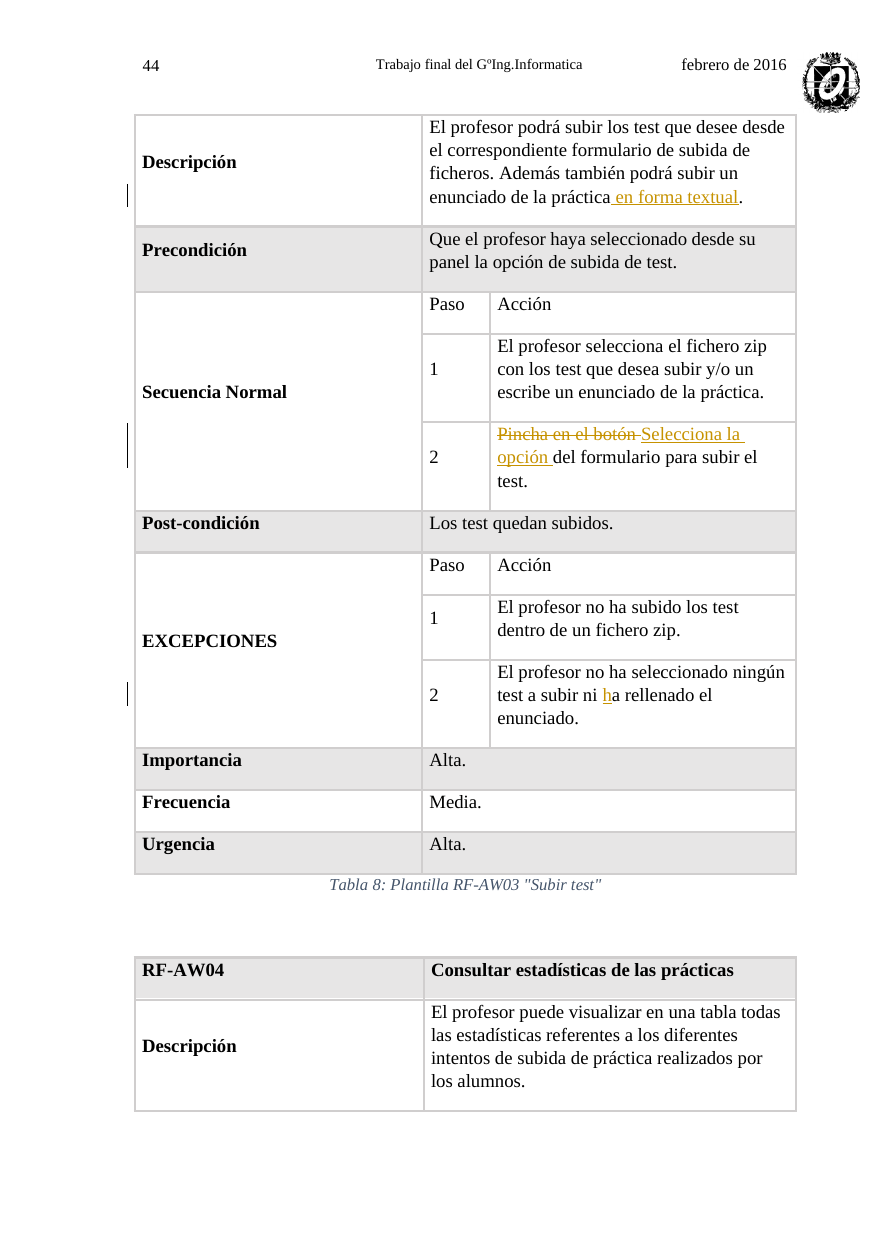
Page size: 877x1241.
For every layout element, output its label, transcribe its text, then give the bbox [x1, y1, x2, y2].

table_cell Precondición [136, 228, 421, 291]
table_cell Paso [423, 554, 489, 593]
table_cell del formulario para subir el test. [491, 423, 795, 509]
table_cell El profesor no ha subido los test dentro de un fichero zip. [491, 596, 795, 659]
table_cell Media. [423, 791, 795, 831]
table_cell El profesor podrá subir los test que desee desde el correspondiente formulario de subida de ficheros. Además también podrá subir un enunciado de la práctica. [423, 116, 795, 225]
table_cell El profesor no ha seleccionado ningún test a subir ni a rellenado el enunciado. [491, 661, 795, 747]
table_cell Frecuencia [136, 791, 421, 831]
table_cell 1 [423, 596, 489, 659]
table_cell Descripción [136, 1001, 423, 1110]
table_cell Alta. [423, 833, 795, 873]
table_cell Acción [491, 293, 795, 333]
table_cell Urgencia [136, 833, 421, 873]
table_cell 2 [423, 661, 489, 747]
table_header RF-AW04 [136, 959, 423, 998]
table_cell Que el profesor haya seleccionado desde su panel la opción de subida de test. [423, 228, 795, 291]
table_cell Importancia [136, 749, 421, 789]
table_cell Excepciones [136, 554, 421, 747]
table_cell 2 [423, 423, 489, 509]
table_cell Post-condición [136, 512, 421, 551]
table_cell 1 [423, 335, 489, 421]
table_header Consultar estadísticas de las prácticas [425, 959, 795, 998]
table_cell Los test quedan subidos. [423, 512, 795, 551]
table_cell El profesor puede visualizar en una tabla todas las estadísticas referentes a los diferentes intentos de subida de práctica realizados por los alumnos. [425, 1001, 795, 1110]
table_cell El profesor selecciona el fichero zip con los test que desea subir y/o un escribe un enunciado de la práctica. [491, 335, 795, 421]
table_cell Acción [491, 554, 795, 593]
table_cell Paso [423, 293, 489, 333]
table_cell Alta. [423, 749, 795, 789]
table_cell Secuencia Normal [136, 293, 421, 509]
table_cell Descripción [136, 116, 421, 225]
